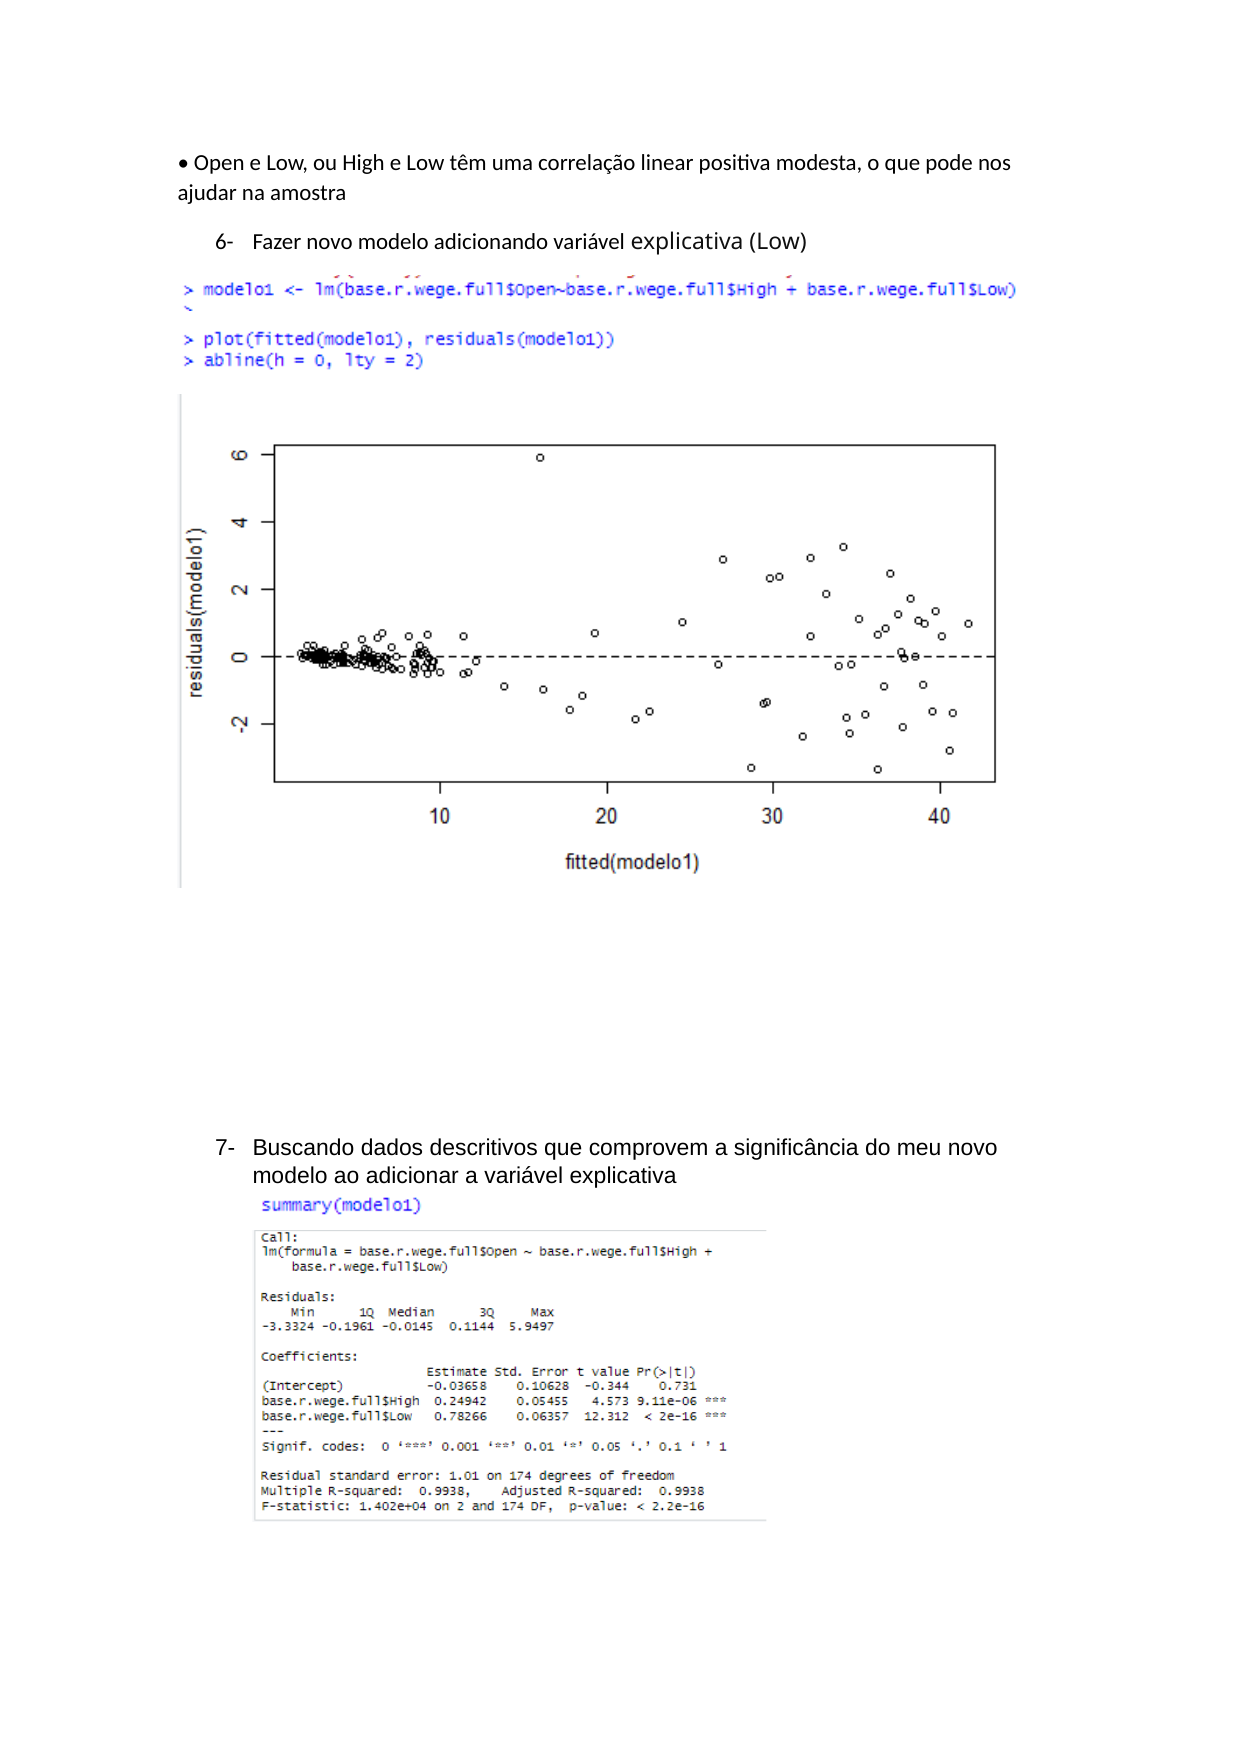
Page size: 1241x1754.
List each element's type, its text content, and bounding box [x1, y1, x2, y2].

list Buscando dados descritivos que comprovem a significância do meu novo modelo ao adicionar a variável explicativa [215, 1134, 1063, 1189]
picture [252, 1190, 448, 1229]
picture [177, 394, 1043, 888]
picture [252, 1230, 767, 1522]
picture [177, 330, 659, 376]
list Fazer novo modelo adicionando variável explicativa (Low) [215, 225, 1063, 256]
text • Open e Low, ou High e Low têm uma correlação linear positiva modesta, o que pode nos ajudar na amostra [177, 148, 1063, 206]
picture [177, 275, 1039, 311]
